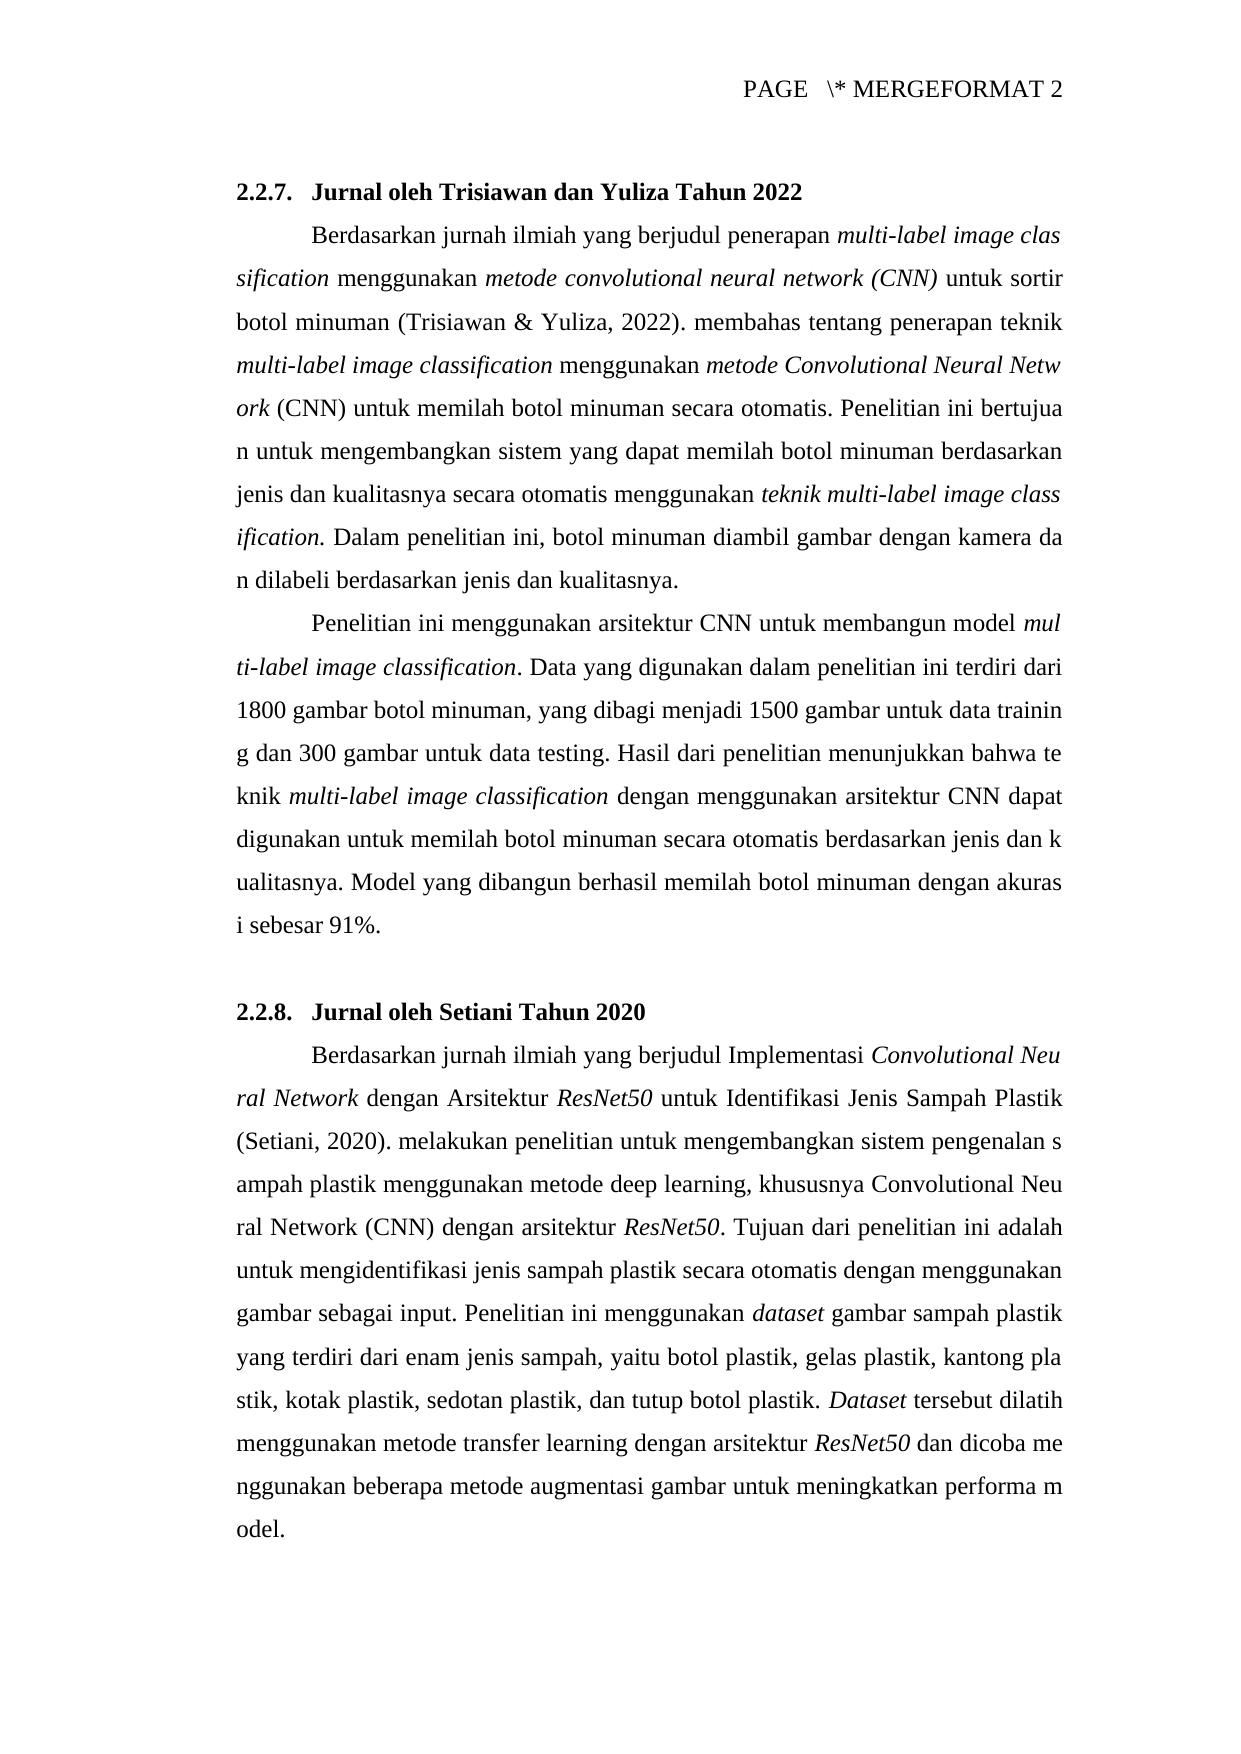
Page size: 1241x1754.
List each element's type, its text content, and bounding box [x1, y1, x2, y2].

subtitle Jurnal oleh Trisiawan dan Yuliza Tahun 2022 [236, 177, 1063, 206]
text Berdasarkan jurnah ilmiah yang berjudul penerapan multi-label image classification menggunakan metode convolutional neural network (CNN) untuk sortir botol minuman (Trisiawan & Yuliza, 2022). membahas tentang penerapan teknik multi-label image classification menggunakan metode Convolutional Neural Network (CNN) untuk memilah botol minuman secara otomatis. Penelitian ini bertujuan untuk mengembangkan sistem yang dapat memilah botol minuman berdasarkan jenis dan kualitasnya secara otomatis menggunakan teknik multi-label image classification. Dalam penelitian ini, botol minuman diambil gambar dengan kamera dan dilabeli berdasarkan jenis dan kualitasnya. [236, 220, 1063, 594]
text Penelitian ini menggunakan arsitektur CNN untuk membangun model multi-label image classification. Data yang digunakan dalam penelitian ini terdiri dari 1800 gambar botol minuman, yang dibagi menjadi 1500 gambar untuk data training dan 300 gambar untuk data testing. Hasil dari penelitian menunjukkan bahwa teknik multi-label image classification dengan menggunakan arsitektur CNN dapat digunakan untuk memilah botol minuman secara otomatis berdasarkan jenis dan kualitasnya. Model yang dibangun berhasil memilah botol minuman dengan akurasi sebesar 91%. [236, 608, 1063, 939]
subtitle Jurnal oleh Setiani Tahun 2020 [236, 997, 1063, 1025]
text Berdasarkan jurnah ilmiah yang berjudul Implementasi Convolutional Neural Network dengan Arsitektur ResNet50 untuk Identifikasi Jenis Sampah Plastik (Setiani, 2020). melakukan penelitian untuk mengembangkan sistem pengenalan sampah plastik menggunakan metode deep learning, khususnya Convolutional Neural Network (CNN) dengan arsitektur ResNet50. Tujuan dari penelitian ini adalah untuk mengidentifikasi jenis sampah plastik secara otomatis dengan menggunakan gambar sebagai input. Penelitian ini menggunakan dataset gambar sampah plastik yang terdiri dari enam jenis sampah, yaitu botol plastik, gelas plastik, kantong plastik, kotak plastik, sedotan plastik, dan tutup botol plastik. Dataset tersebut dilatih menggunakan metode transfer learning dengan arsitektur ResNet50 dan dicoba menggunakan beberapa metode augmentasi gambar untuk meningkatkan performa model. [236, 1040, 1063, 1543]
